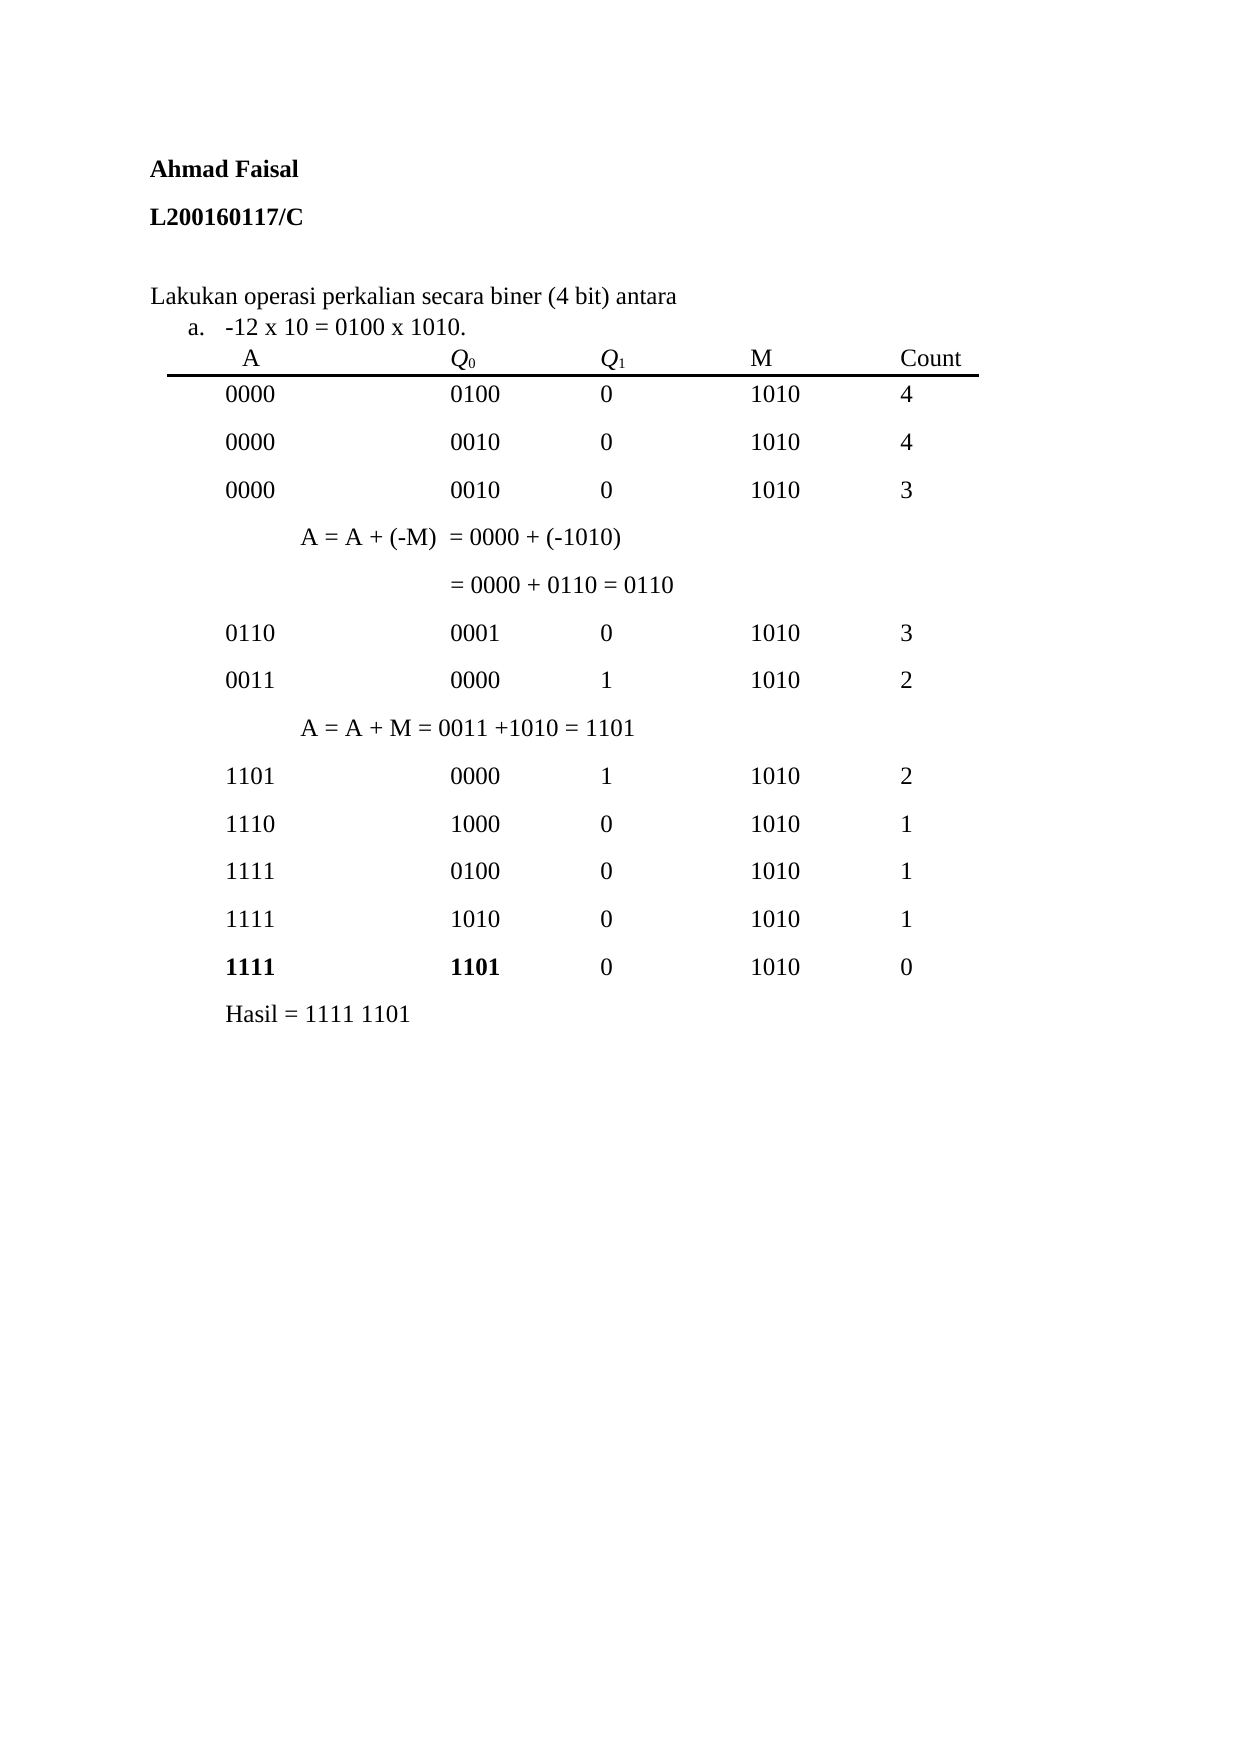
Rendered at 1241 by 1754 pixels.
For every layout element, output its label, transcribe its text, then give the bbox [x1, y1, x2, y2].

text 1111 1101 0 1010 0 [150, 952, 979, 981]
text Ahmad Faisal [149, 154, 979, 183]
text A = A + M = 0011 +1010 = 1101 [225, 713, 979, 742]
subtitle A Q0 Q1 M Count [167, 343, 979, 374]
text L200160117/C [149, 202, 979, 231]
text Hasil = 1111 1101 [150, 999, 979, 1028]
text 0000 0010 0 1010 3 [150, 475, 979, 503]
text 1101 0000 1 1010 2 [150, 761, 979, 790]
text 0000 0010 0 1010 4 [225, 427, 979, 456]
text 1110 1000 0 1010 1 [150, 809, 979, 837]
text 1111 1010 0 1010 1 [150, 904, 979, 933]
text = 0000 + 0110 = 0110 [375, 570, 979, 599]
text 1111 0100 0 1010 1 [150, 856, 979, 885]
subtitle Lakukan operasi perkalian secara biner (4 bit) antara [150, 281, 979, 310]
text 0110 0001 0 1010 3 [150, 618, 979, 647]
subtitle -12 x 10 = 0100 x 1010. [188, 312, 979, 341]
text 0000 0100 0 1010 4 [150, 379, 979, 408]
text A = A + (-M) = 0000 + (-1010) [225, 522, 979, 551]
text 0011 0000 1 1010 2 [150, 666, 979, 694]
